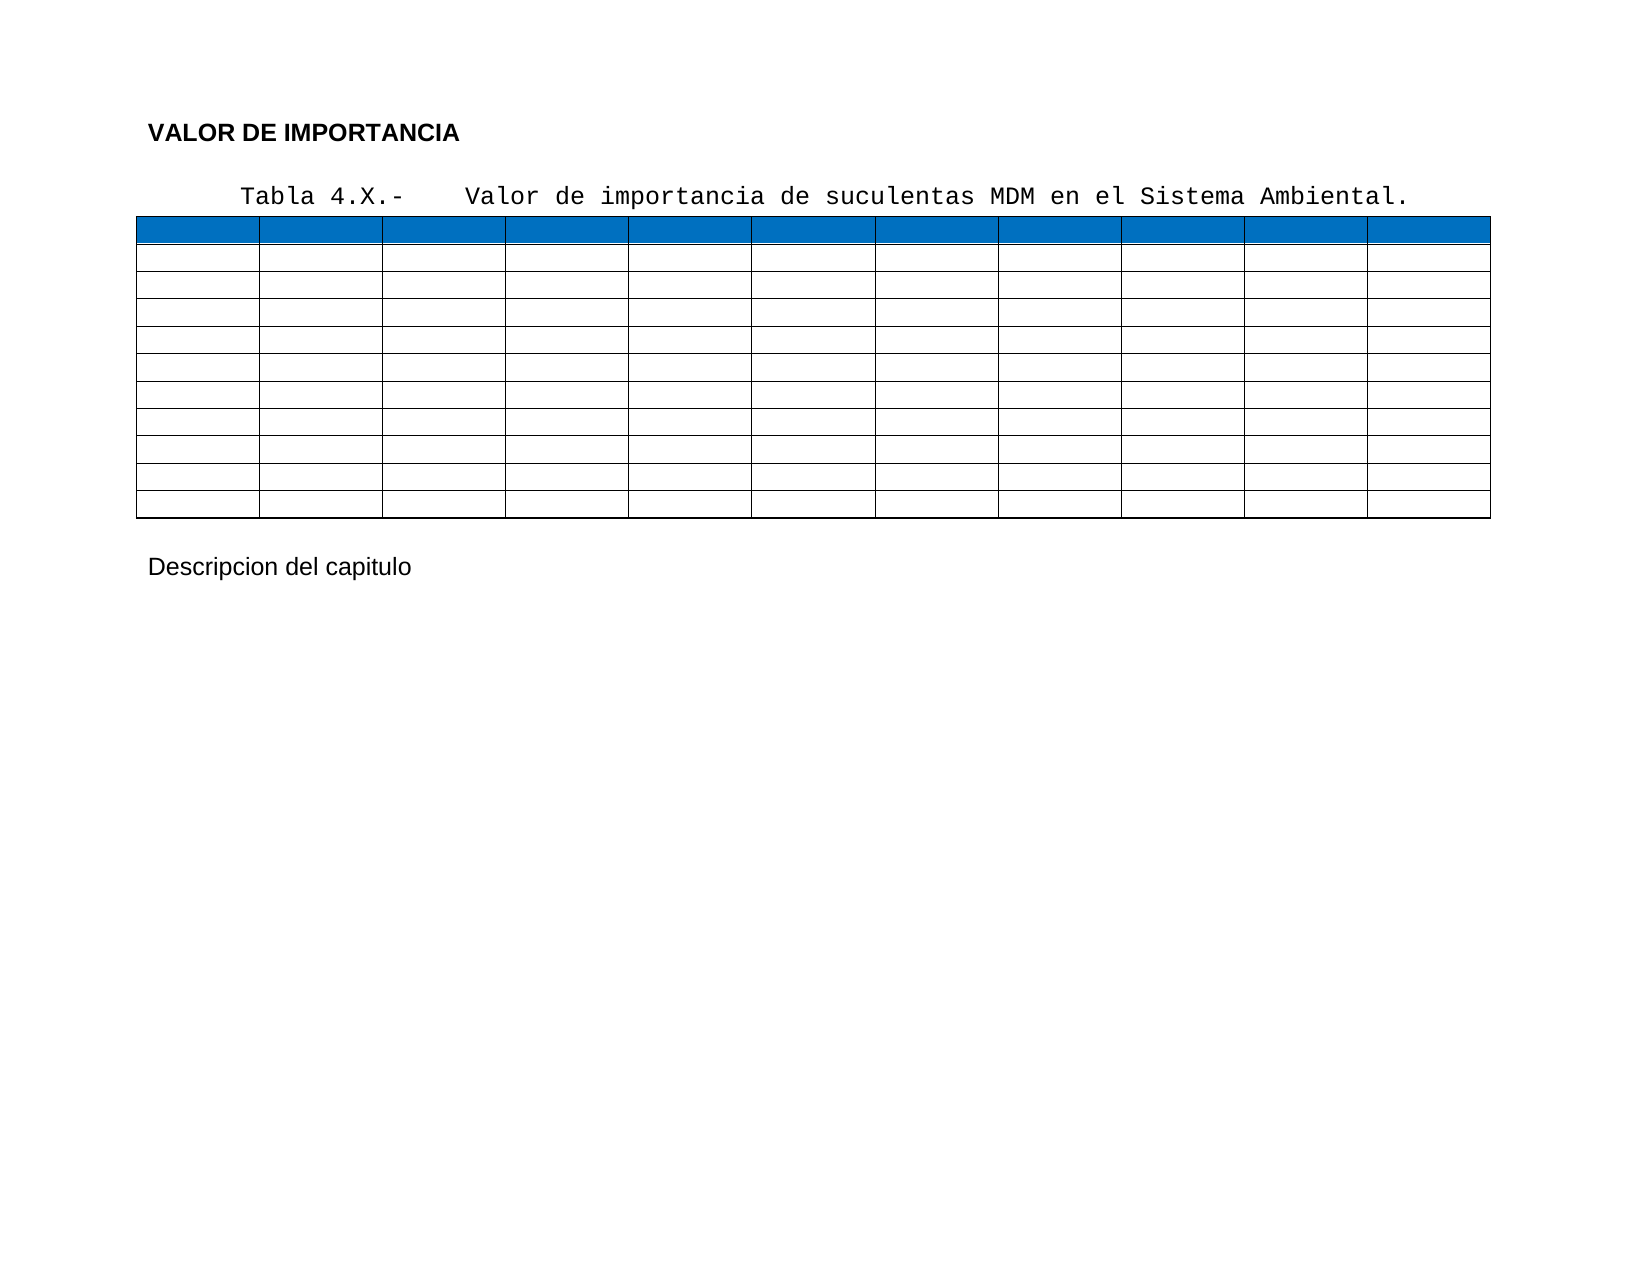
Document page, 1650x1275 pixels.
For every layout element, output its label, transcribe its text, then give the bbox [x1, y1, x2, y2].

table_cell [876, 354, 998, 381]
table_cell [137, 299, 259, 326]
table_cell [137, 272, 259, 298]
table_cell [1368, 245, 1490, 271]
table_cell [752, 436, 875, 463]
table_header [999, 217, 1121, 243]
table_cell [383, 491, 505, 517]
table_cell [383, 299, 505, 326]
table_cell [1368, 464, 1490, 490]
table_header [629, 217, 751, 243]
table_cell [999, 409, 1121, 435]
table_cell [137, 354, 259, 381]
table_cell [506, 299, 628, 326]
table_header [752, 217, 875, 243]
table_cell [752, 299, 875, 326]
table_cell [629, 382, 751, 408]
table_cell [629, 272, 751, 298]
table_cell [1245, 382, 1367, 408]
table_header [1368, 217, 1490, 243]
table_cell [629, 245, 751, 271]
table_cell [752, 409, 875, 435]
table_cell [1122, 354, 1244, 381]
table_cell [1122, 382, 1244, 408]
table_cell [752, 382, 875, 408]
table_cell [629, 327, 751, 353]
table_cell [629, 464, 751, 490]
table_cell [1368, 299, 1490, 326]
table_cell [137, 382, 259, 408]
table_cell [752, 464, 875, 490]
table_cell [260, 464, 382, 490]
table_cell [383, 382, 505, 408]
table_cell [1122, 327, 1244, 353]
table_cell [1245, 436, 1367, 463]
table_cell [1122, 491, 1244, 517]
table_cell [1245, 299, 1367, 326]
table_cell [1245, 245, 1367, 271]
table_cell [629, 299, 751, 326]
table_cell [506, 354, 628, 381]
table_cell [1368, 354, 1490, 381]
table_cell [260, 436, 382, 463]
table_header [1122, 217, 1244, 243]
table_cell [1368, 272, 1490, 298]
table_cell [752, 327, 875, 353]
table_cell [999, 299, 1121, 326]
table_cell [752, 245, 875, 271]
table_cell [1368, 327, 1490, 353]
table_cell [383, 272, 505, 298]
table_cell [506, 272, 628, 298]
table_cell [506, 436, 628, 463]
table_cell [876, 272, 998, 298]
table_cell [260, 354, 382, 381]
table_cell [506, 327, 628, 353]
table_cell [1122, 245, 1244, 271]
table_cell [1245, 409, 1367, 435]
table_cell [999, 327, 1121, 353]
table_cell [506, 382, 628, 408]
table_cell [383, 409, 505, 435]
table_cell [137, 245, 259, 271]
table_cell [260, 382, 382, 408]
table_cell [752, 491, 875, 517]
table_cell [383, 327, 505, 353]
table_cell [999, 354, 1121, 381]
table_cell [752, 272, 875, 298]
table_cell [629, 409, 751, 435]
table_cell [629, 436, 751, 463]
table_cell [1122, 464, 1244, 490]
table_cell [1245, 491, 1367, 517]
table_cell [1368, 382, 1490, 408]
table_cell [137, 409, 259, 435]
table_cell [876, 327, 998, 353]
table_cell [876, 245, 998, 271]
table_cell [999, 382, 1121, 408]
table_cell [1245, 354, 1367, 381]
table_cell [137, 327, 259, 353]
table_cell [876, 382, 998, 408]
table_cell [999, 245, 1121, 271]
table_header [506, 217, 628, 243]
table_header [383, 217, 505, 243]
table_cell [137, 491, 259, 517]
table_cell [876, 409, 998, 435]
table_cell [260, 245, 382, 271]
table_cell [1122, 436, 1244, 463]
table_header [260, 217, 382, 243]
text Tabla 4.X.- Valor de importancia de suculentas MDM en el Sistema Ambiental. [148, 151, 1502, 212]
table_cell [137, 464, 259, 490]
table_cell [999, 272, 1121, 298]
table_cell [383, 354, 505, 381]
text Descripcion del capitulo [148, 518, 1502, 580]
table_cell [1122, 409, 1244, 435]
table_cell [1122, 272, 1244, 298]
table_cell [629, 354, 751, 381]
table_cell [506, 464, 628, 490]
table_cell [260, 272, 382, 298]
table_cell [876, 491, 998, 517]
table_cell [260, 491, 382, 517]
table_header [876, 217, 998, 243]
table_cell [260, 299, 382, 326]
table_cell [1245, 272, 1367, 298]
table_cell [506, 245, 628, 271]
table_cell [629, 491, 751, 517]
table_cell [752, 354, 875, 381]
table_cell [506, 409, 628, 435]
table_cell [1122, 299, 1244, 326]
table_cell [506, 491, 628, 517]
text VALOR DE IMPORTANCIA [148, 118, 1502, 147]
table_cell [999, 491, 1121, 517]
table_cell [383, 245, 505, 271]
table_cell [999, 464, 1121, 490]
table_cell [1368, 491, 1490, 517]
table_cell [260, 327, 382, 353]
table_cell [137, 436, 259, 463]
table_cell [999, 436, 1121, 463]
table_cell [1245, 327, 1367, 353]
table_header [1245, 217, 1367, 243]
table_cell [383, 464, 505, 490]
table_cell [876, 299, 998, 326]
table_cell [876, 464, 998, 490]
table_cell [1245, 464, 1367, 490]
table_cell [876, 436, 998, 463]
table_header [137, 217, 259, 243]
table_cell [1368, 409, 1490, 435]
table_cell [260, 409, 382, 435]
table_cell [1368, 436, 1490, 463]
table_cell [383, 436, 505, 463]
